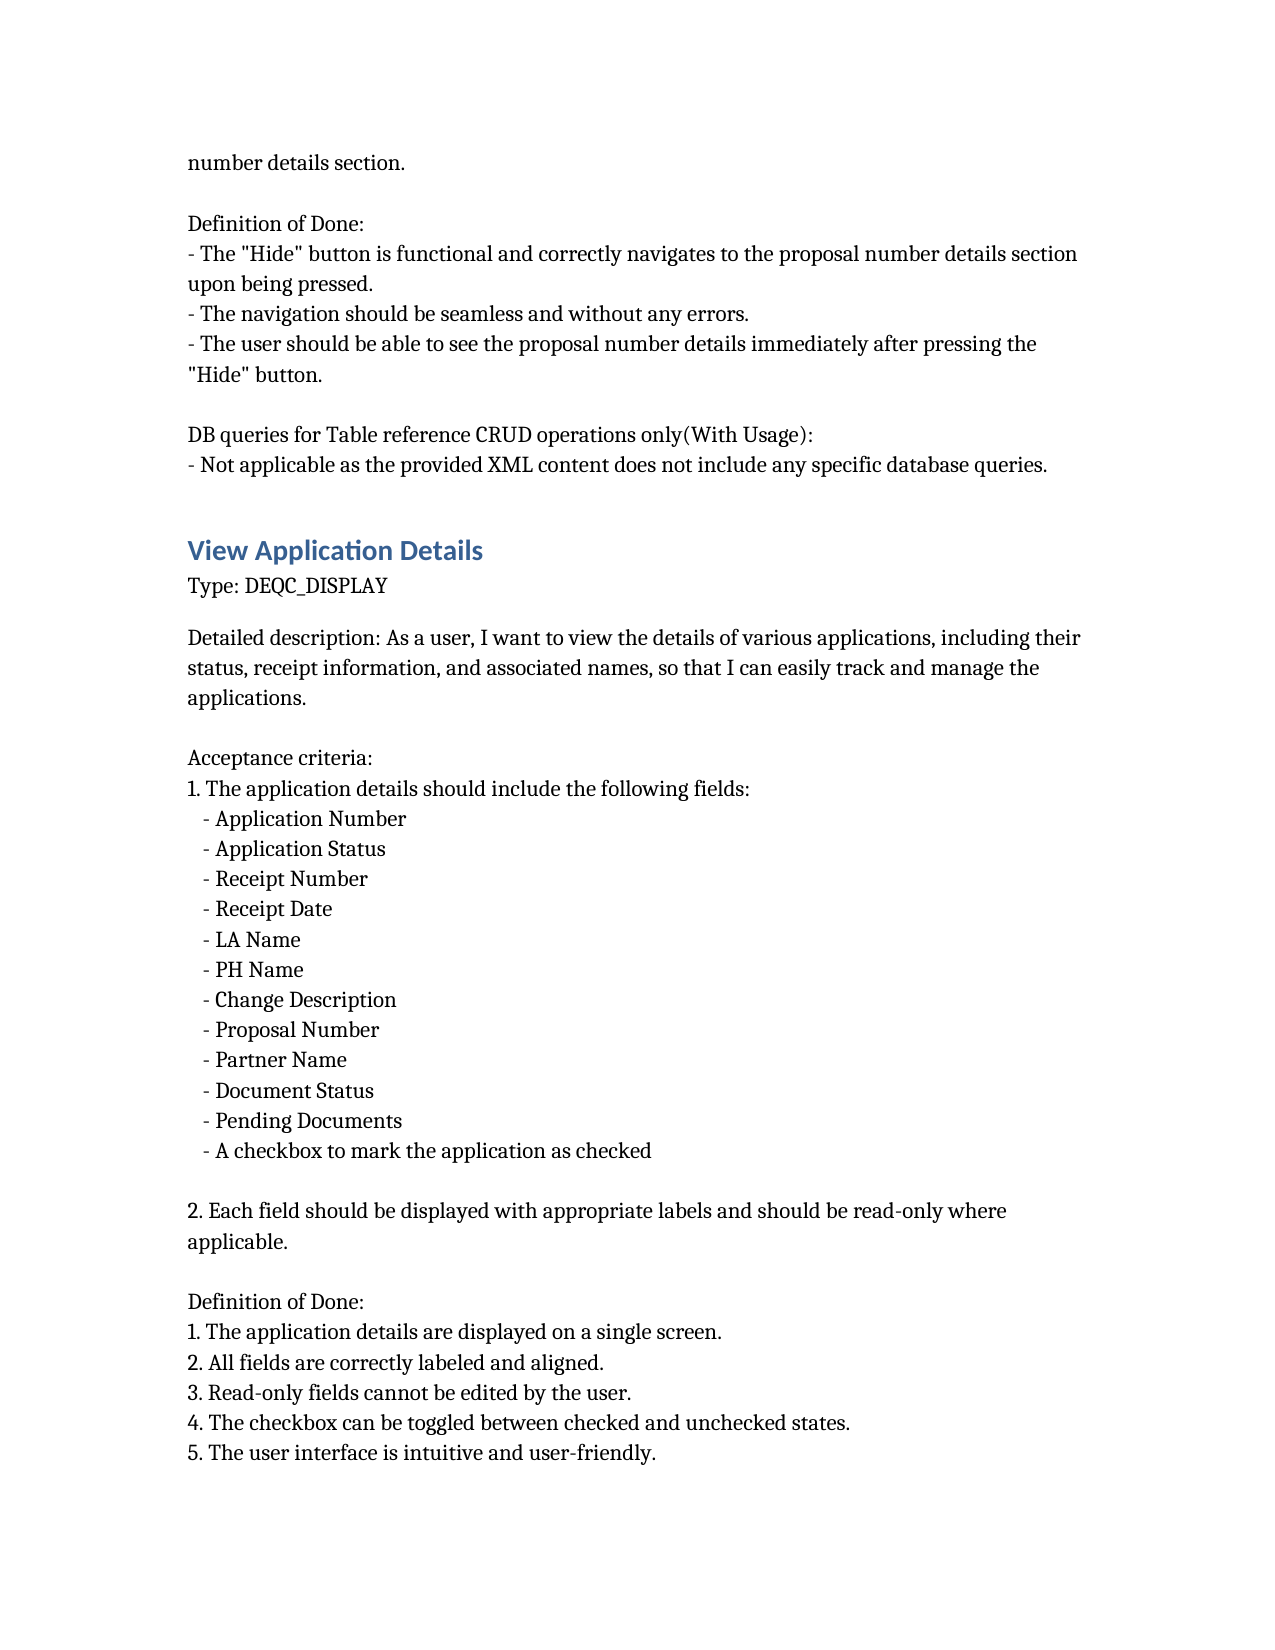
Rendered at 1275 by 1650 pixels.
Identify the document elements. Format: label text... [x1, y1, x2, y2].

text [187, 624, 1087, 1496]
subtitle View Application Details [187, 532, 1087, 568]
text Type: DEQC_DISPLAY [187, 573, 1087, 599]
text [187, 150, 1087, 478]
